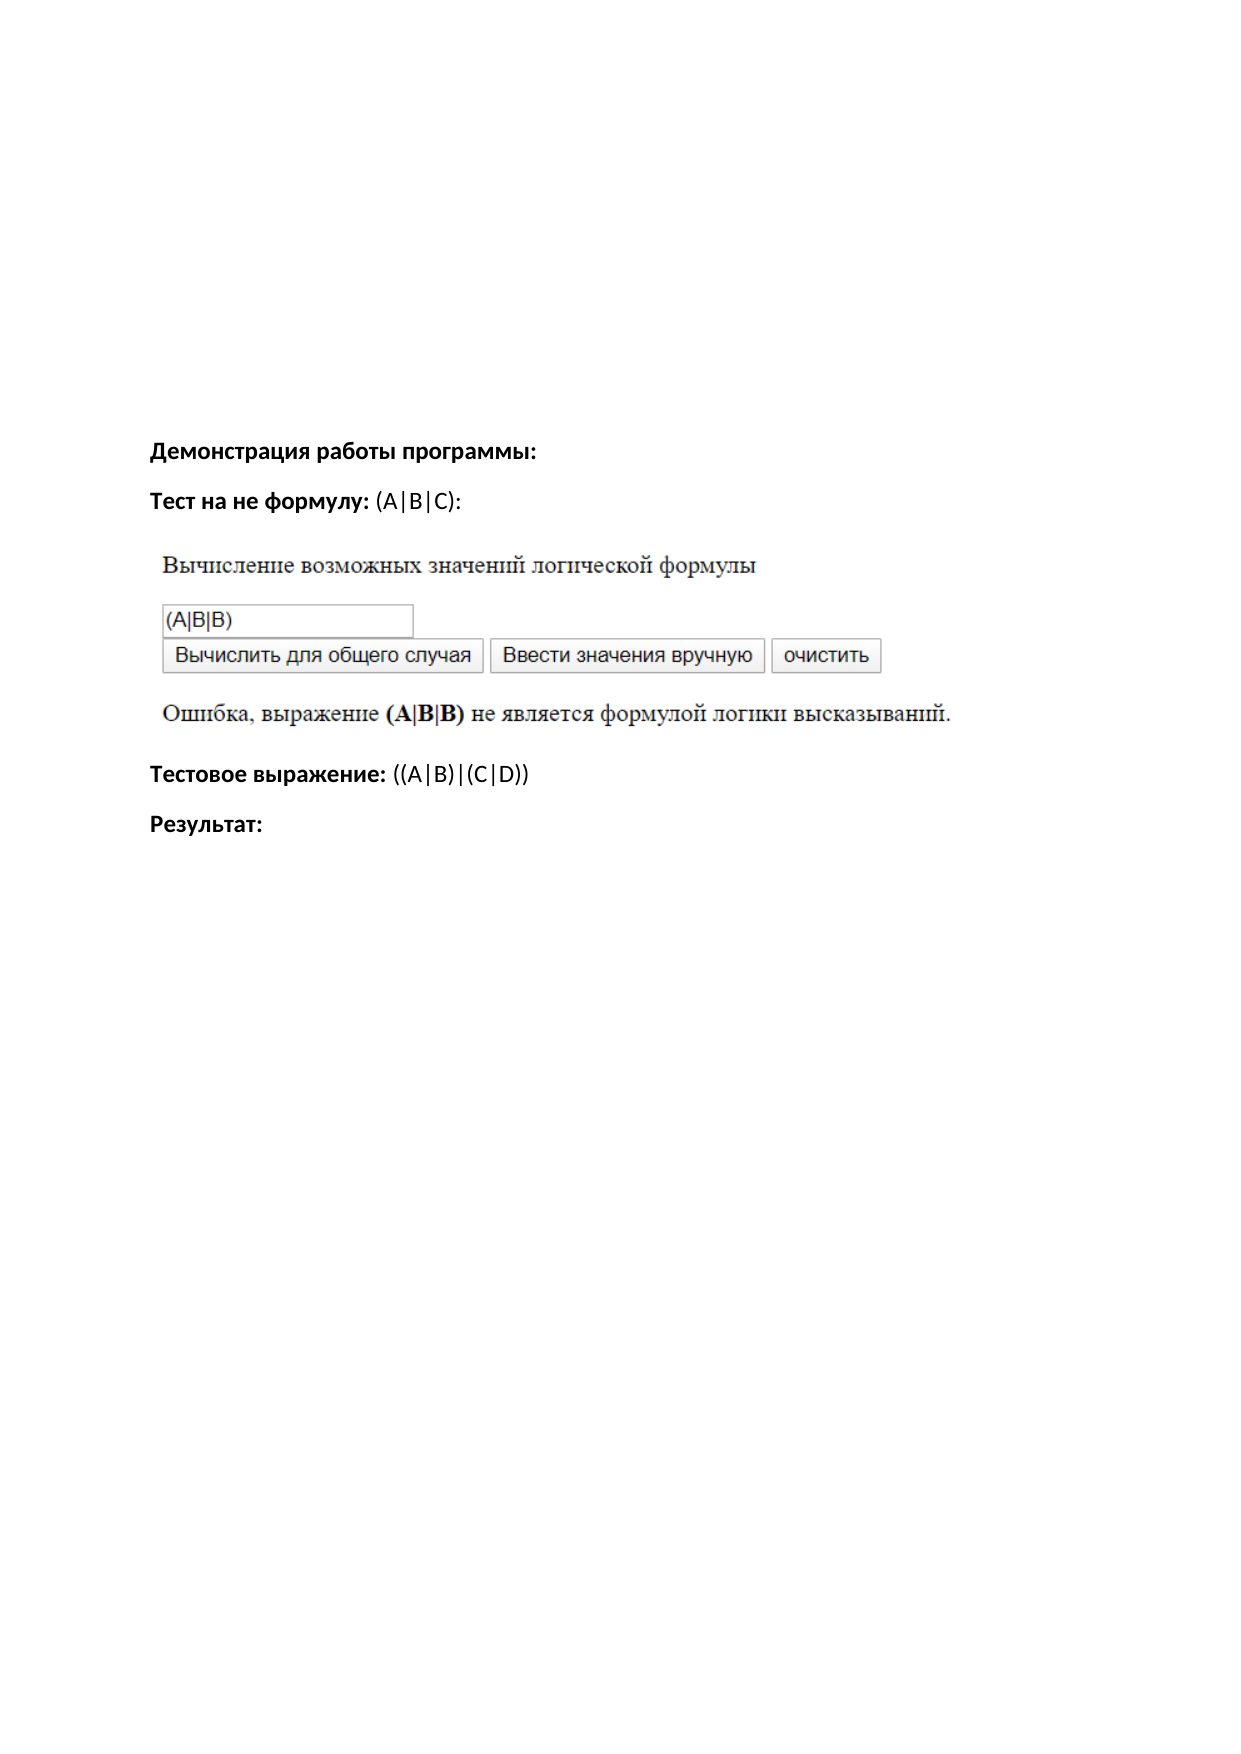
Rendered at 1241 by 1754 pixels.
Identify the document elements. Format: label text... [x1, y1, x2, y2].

text Тестовое выражение: ((A|B)|(C|D)) [150, 758, 1090, 789]
picture [150, 534, 1073, 740]
text Демонстрация работы программы: [150, 435, 1090, 466]
text Тест на не формулу: (A|B|C): [150, 485, 1090, 515]
text Результат: [150, 808, 1090, 838]
